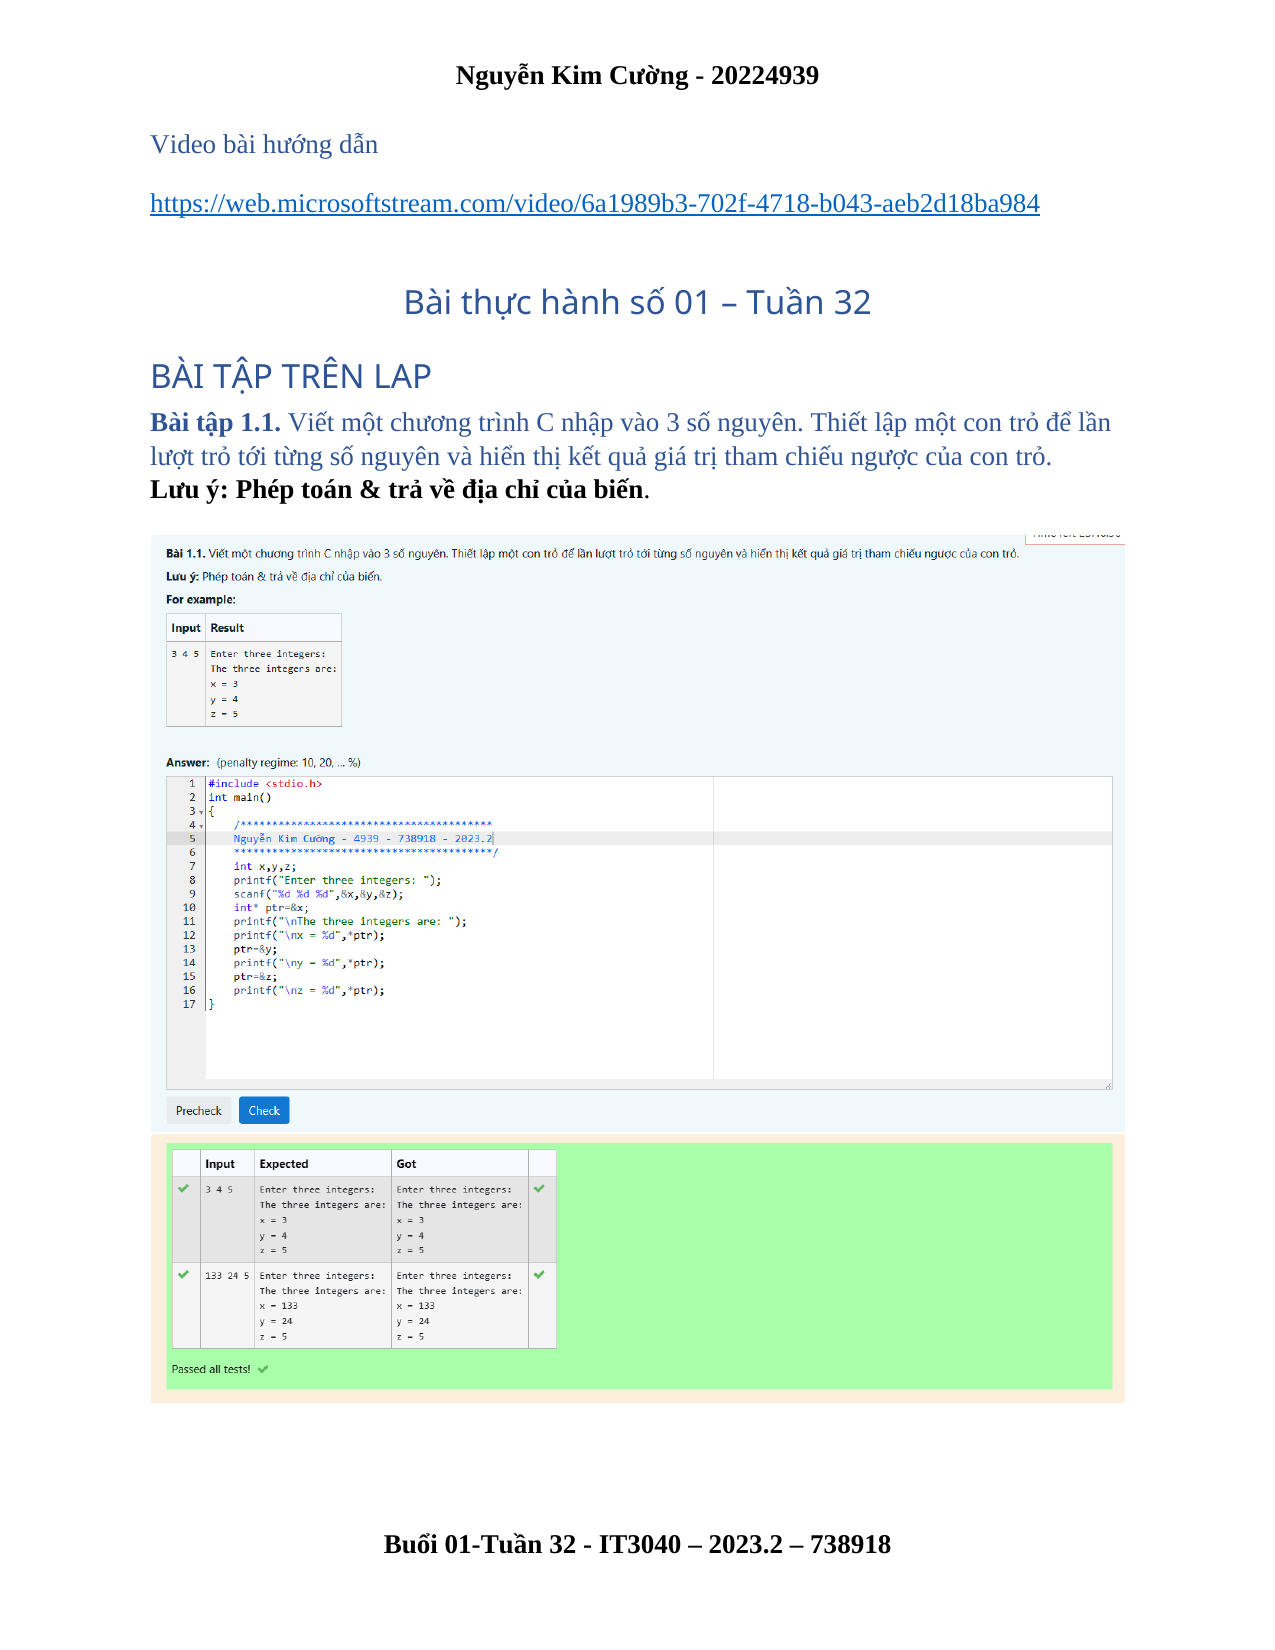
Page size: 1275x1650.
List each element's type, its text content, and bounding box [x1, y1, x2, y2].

picture [150, 1133, 1125, 1403]
subtitle https://web.microsoftstream.com/video/6a1989b3-702f-4718-b043-aeb2d18ba984 [150, 187, 1125, 218]
text Lưu ý: Phép toán & trả về địa chỉ của biến. [150, 473, 1125, 504]
subtitle Video bài hướng dẫn [150, 128, 1125, 159]
picture [150, 535, 1125, 1132]
subtitle BÀI TẬP TRÊN LAP [150, 353, 1125, 398]
subtitle Bài tập 1.1. Viết một chương trình C nhập vào 3 số nguyên. Thiết lập một con trỏ để lần lượt trỏ tới từng số nguyên và hiển thị kết quả giá trị tham chiếu ngược của con trỏ. [150, 406, 1125, 471]
subtitle Bài thực hành số 01 – Tuần 32 [150, 279, 1125, 324]
